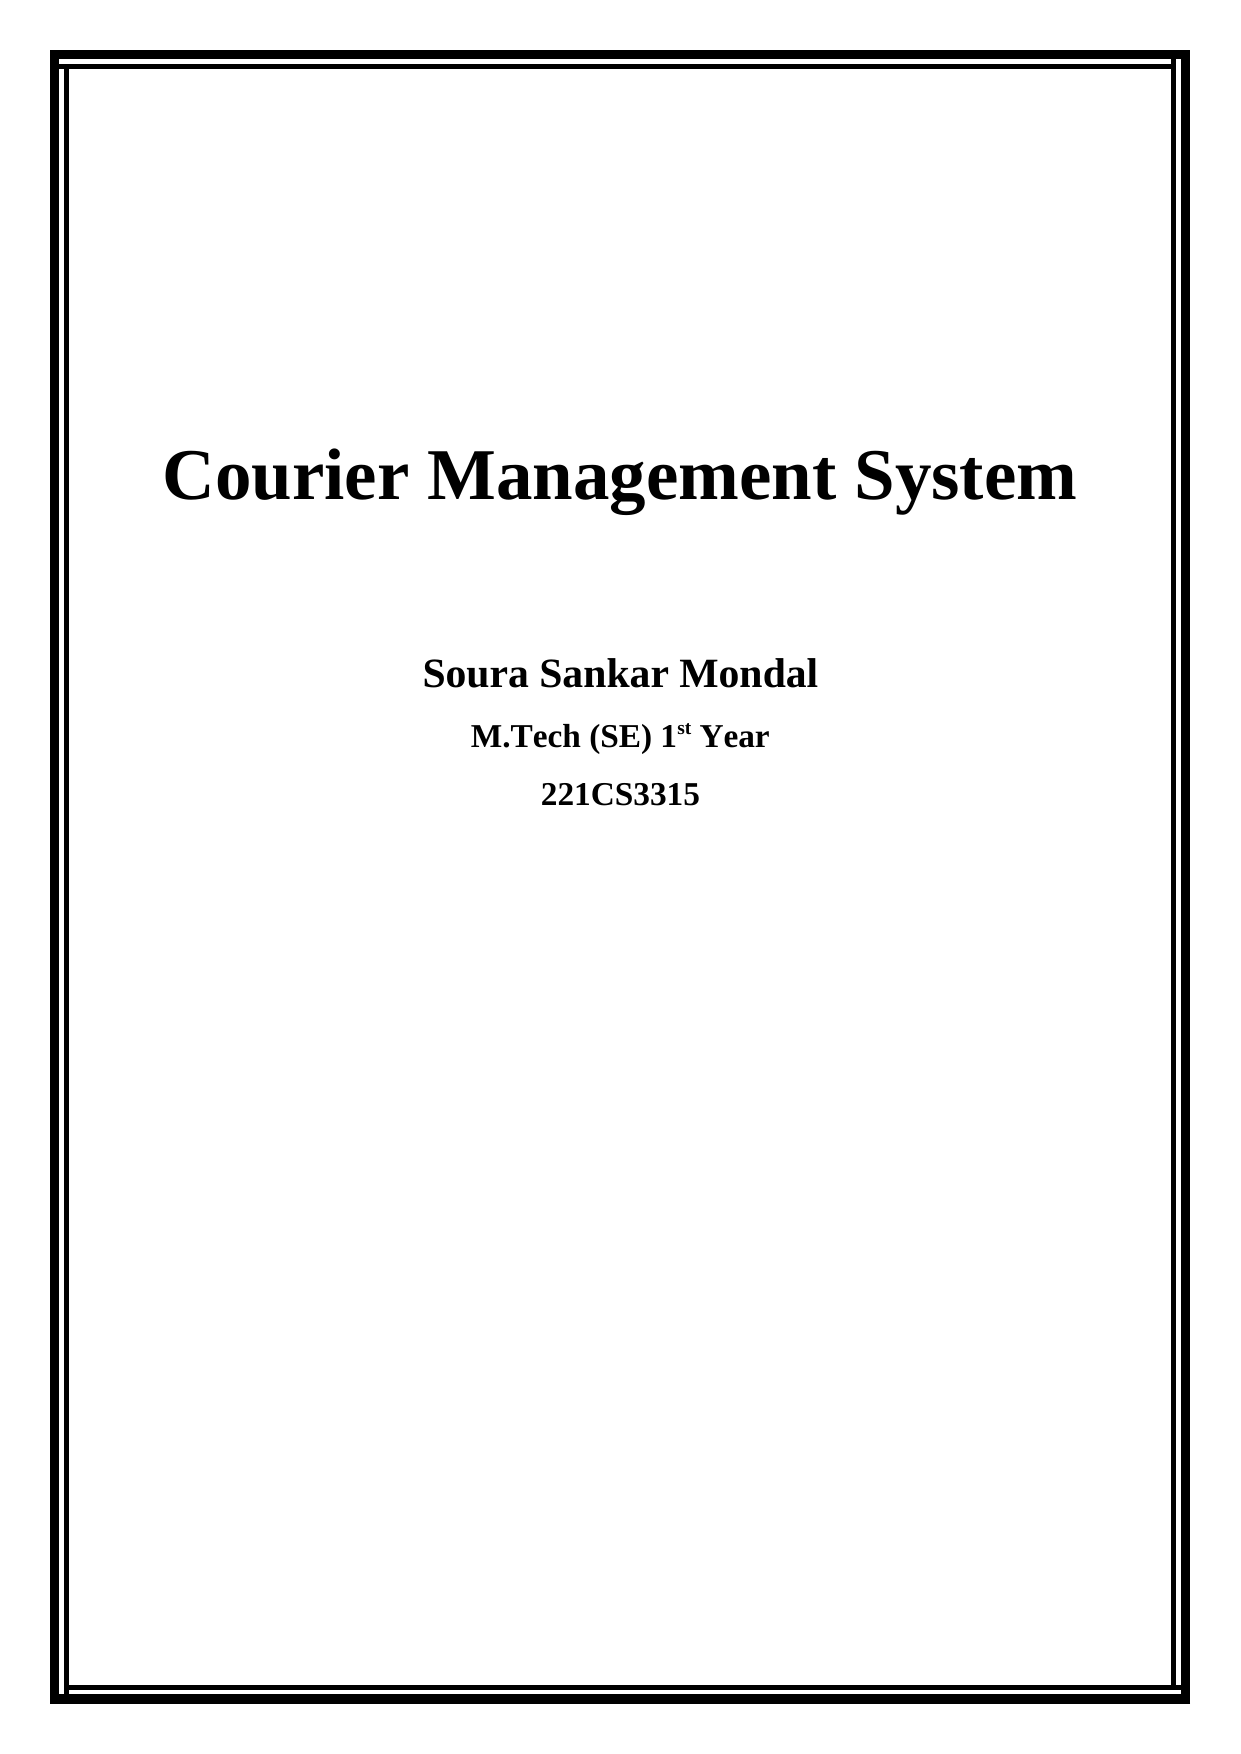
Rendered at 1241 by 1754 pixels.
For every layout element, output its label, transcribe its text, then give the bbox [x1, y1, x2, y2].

text Soura Sankar Mondal [150, 648, 1090, 696]
text 221CS3315 [150, 774, 1090, 813]
text M.Tech (SE) 1st Year [150, 717, 1090, 755]
text Courier Management System [150, 431, 1090, 515]
